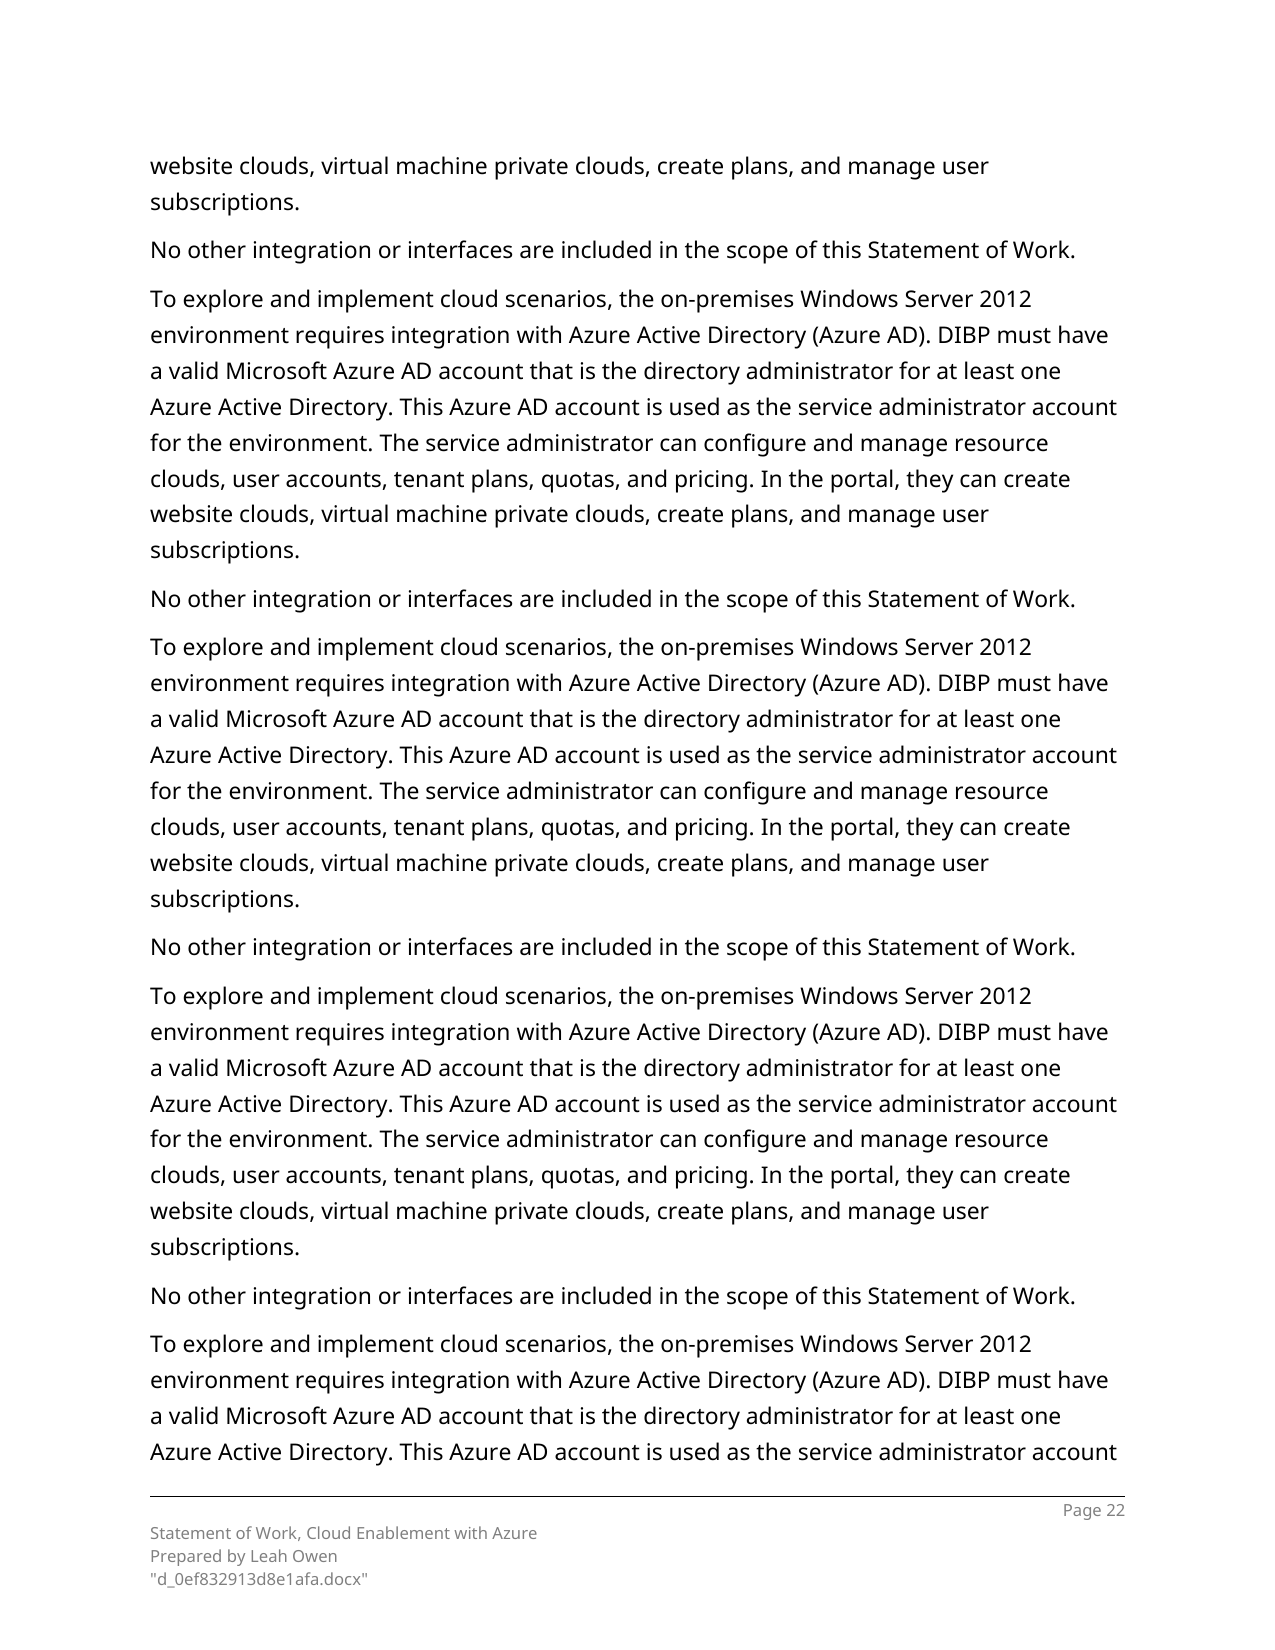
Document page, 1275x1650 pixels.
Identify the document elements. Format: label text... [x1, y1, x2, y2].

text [150, 1328, 1125, 1467]
text No other integration or interfaces are included in the scope of this Statement of Work. [150, 931, 1125, 962]
text No other integration or interfaces are included in the scope of this Statement of Work. [150, 583, 1125, 614]
text No other integration or interfaces are included in the scope of this Statement of Work. [150, 1280, 1125, 1311]
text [150, 150, 1125, 217]
text No other integration or interfaces are included in the scope of this Statement of Work. [150, 234, 1125, 266]
